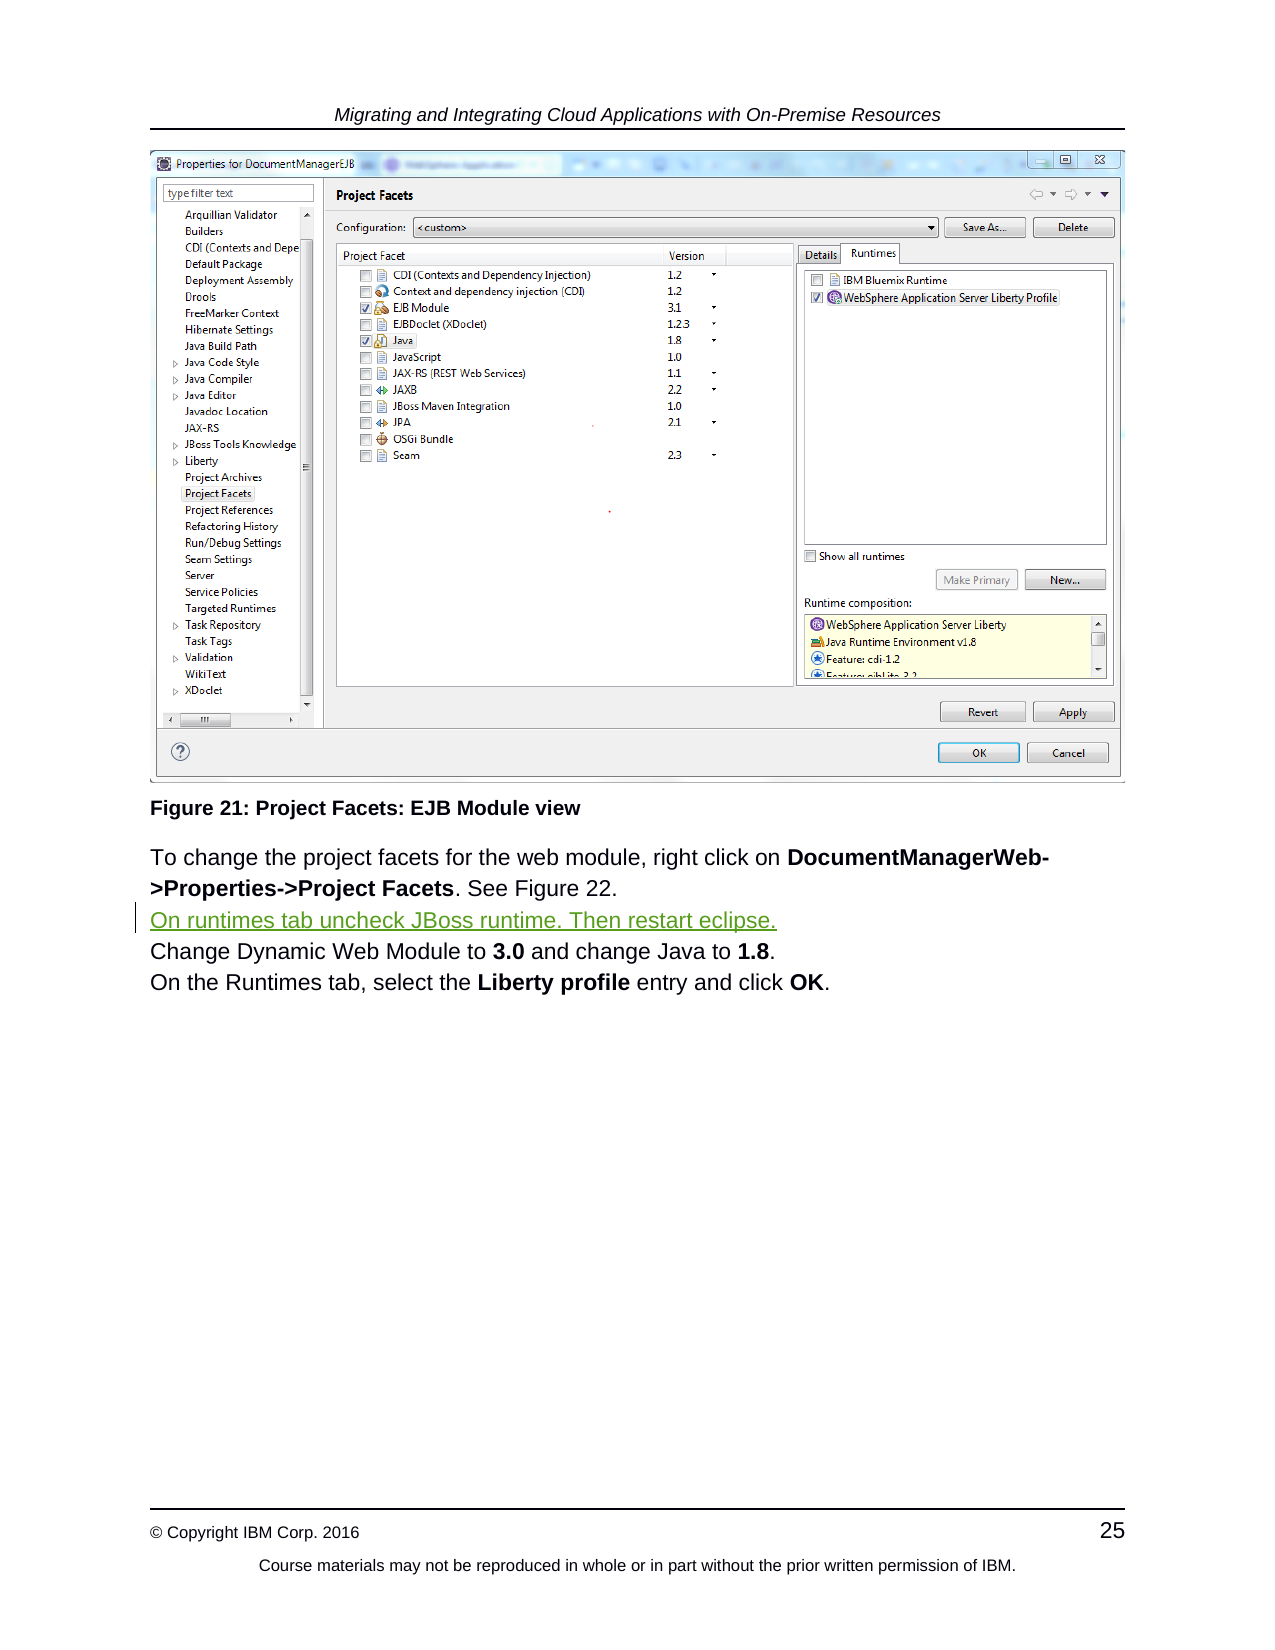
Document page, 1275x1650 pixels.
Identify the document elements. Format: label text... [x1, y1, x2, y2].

picture [150, 150, 1125, 783]
text Figure 21: Project Facets: EJB Module view [150, 788, 1125, 820]
text Change Dynamic Web Module to 3.0 and change Java to 1.8. [150, 933, 1125, 964]
text On the Runtimes tab, select the Liberty profile entry and click OK. [150, 964, 1125, 995]
text To change the project facets for the web module, right click on DocumentManagerWeb->Properties->Project Facets. See Figure 22. [150, 839, 1125, 902]
